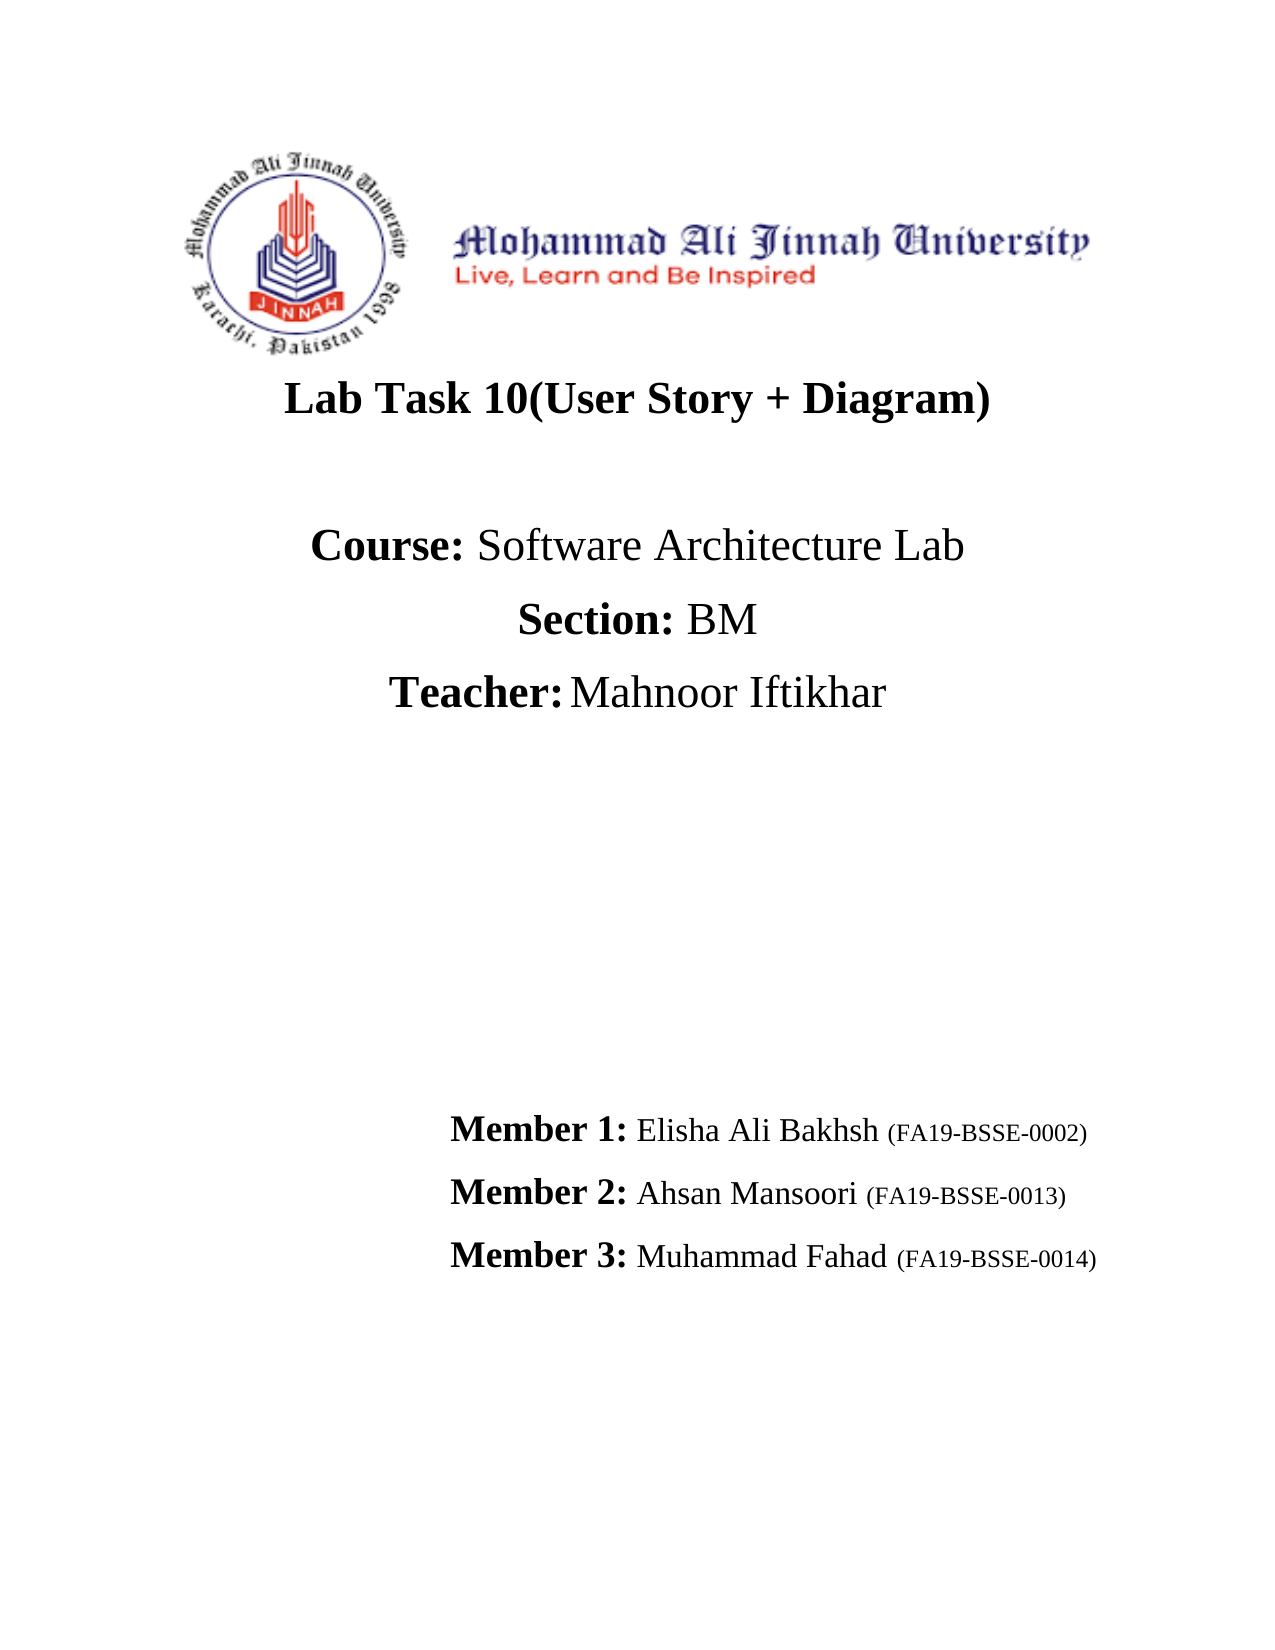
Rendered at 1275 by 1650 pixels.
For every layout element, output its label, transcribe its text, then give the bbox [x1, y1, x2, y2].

text Member 1: Elisha Ali Bakhsh (FA19-BSSE-0002) [150, 1106, 1125, 1149]
picture [183, 150, 1092, 361]
text Course: Software Architecture Lab [150, 518, 1125, 570]
text Lab Task 10(User Story + Diagram) [150, 371, 1125, 423]
text Section: BM [150, 591, 1125, 644]
text Member 2: Ahsan Mansoori (FA19-BSSE-0013) [150, 1169, 1125, 1212]
text Teacher: Mahnoor Iftikhar [150, 665, 1125, 717]
text Member 3: Muhammad Fahad (FA19-BSSE-0014) [150, 1232, 1125, 1276]
